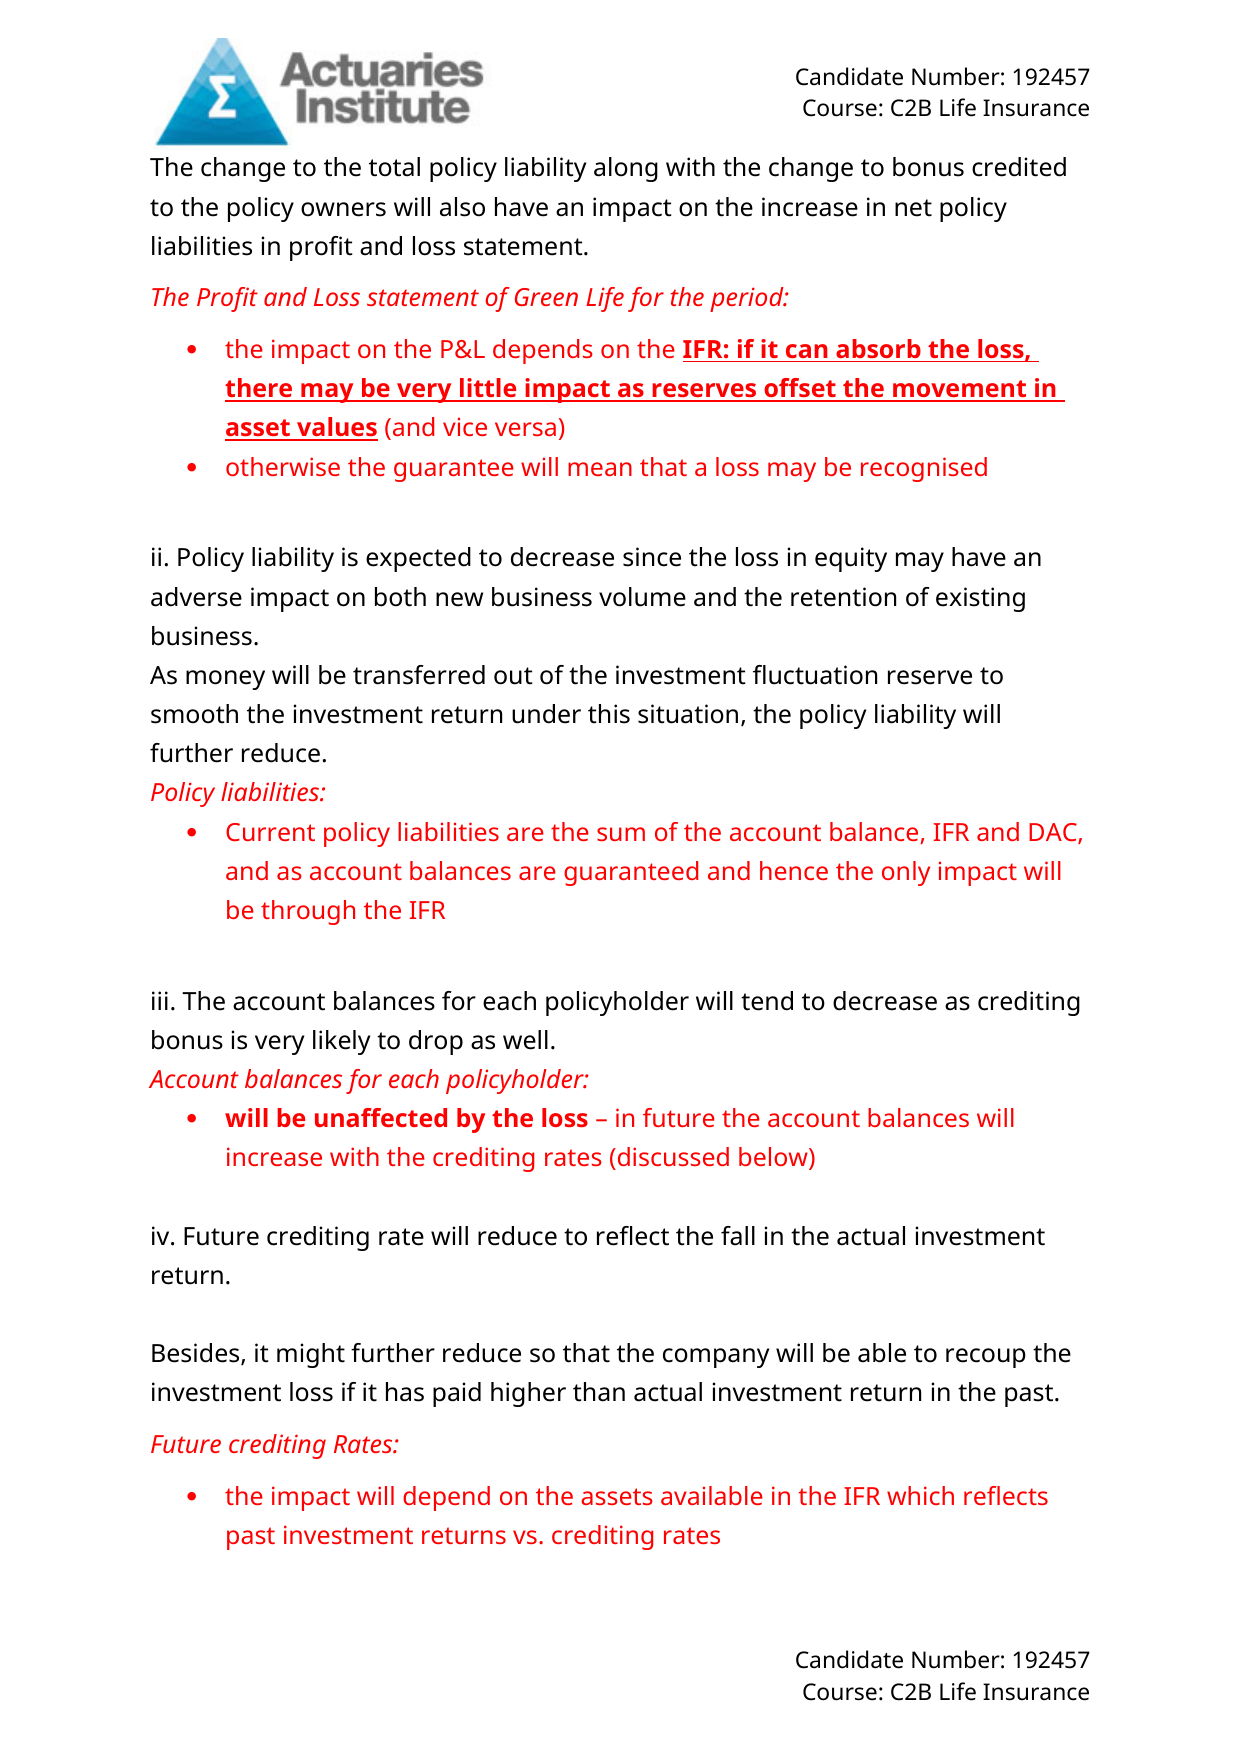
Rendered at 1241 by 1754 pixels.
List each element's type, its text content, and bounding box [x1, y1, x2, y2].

text As money will be transferred out of the investment fluctuation reserve to smooth the investment return under this situation, the policy liability will further reduce. [150, 657, 1090, 770]
text iv. Future crediting rate will reduce to reflect the fall in the actual investment return. [150, 1218, 1090, 1292]
list will be unaffected by the loss – in future the account balances will increase with the crediting rates (discussed below) [187, 1101, 1090, 1174]
text Future crediting Rates: [150, 1427, 1090, 1461]
picture [151, 38, 496, 150]
text The Profit and Loss statement of Green Life for the period: [150, 280, 1090, 314]
text ii. Policy liability is expected to decrease since the loss in equity may have an adverse impact on both new business volume and the retention of existing business. [150, 540, 1090, 652]
list the impact on the P&L depends on the IFR: if it can absorb the loss, there may be very little impact as reserves offset the movement in asset values (and vice versa) [187, 332, 1090, 444]
text iii. The account balances for each policyholder will tend to decrease as crediting bonus is very likely to drop as well. [150, 983, 1090, 1057]
list Current policy liabilities are the sum of the account balance, IFR and DAC, and as account balances are guaranteed and hence the only impact will be through the IFR [187, 814, 1090, 927]
text Policy liabilities: [150, 775, 1090, 809]
list the impact will depend on the assets available in the IFR which reflects past investment returns vs. crediting rates [187, 1478, 1090, 1552]
text The change to the total policy liability along with the change to bonus credited to the policy owners will also have an impact on the increase in net policy liabilities in profit and loss statement. [150, 150, 1090, 262]
list otherwise the guarantee will mean that a loss may be recognised [187, 449, 1090, 483]
text Besides, it might further reduce so that the company will be able to recoup the investment loss if it has paid higher than actual investment return in the past. [150, 1336, 1090, 1409]
text Account balances for each policyholder: [150, 1062, 1090, 1096]
